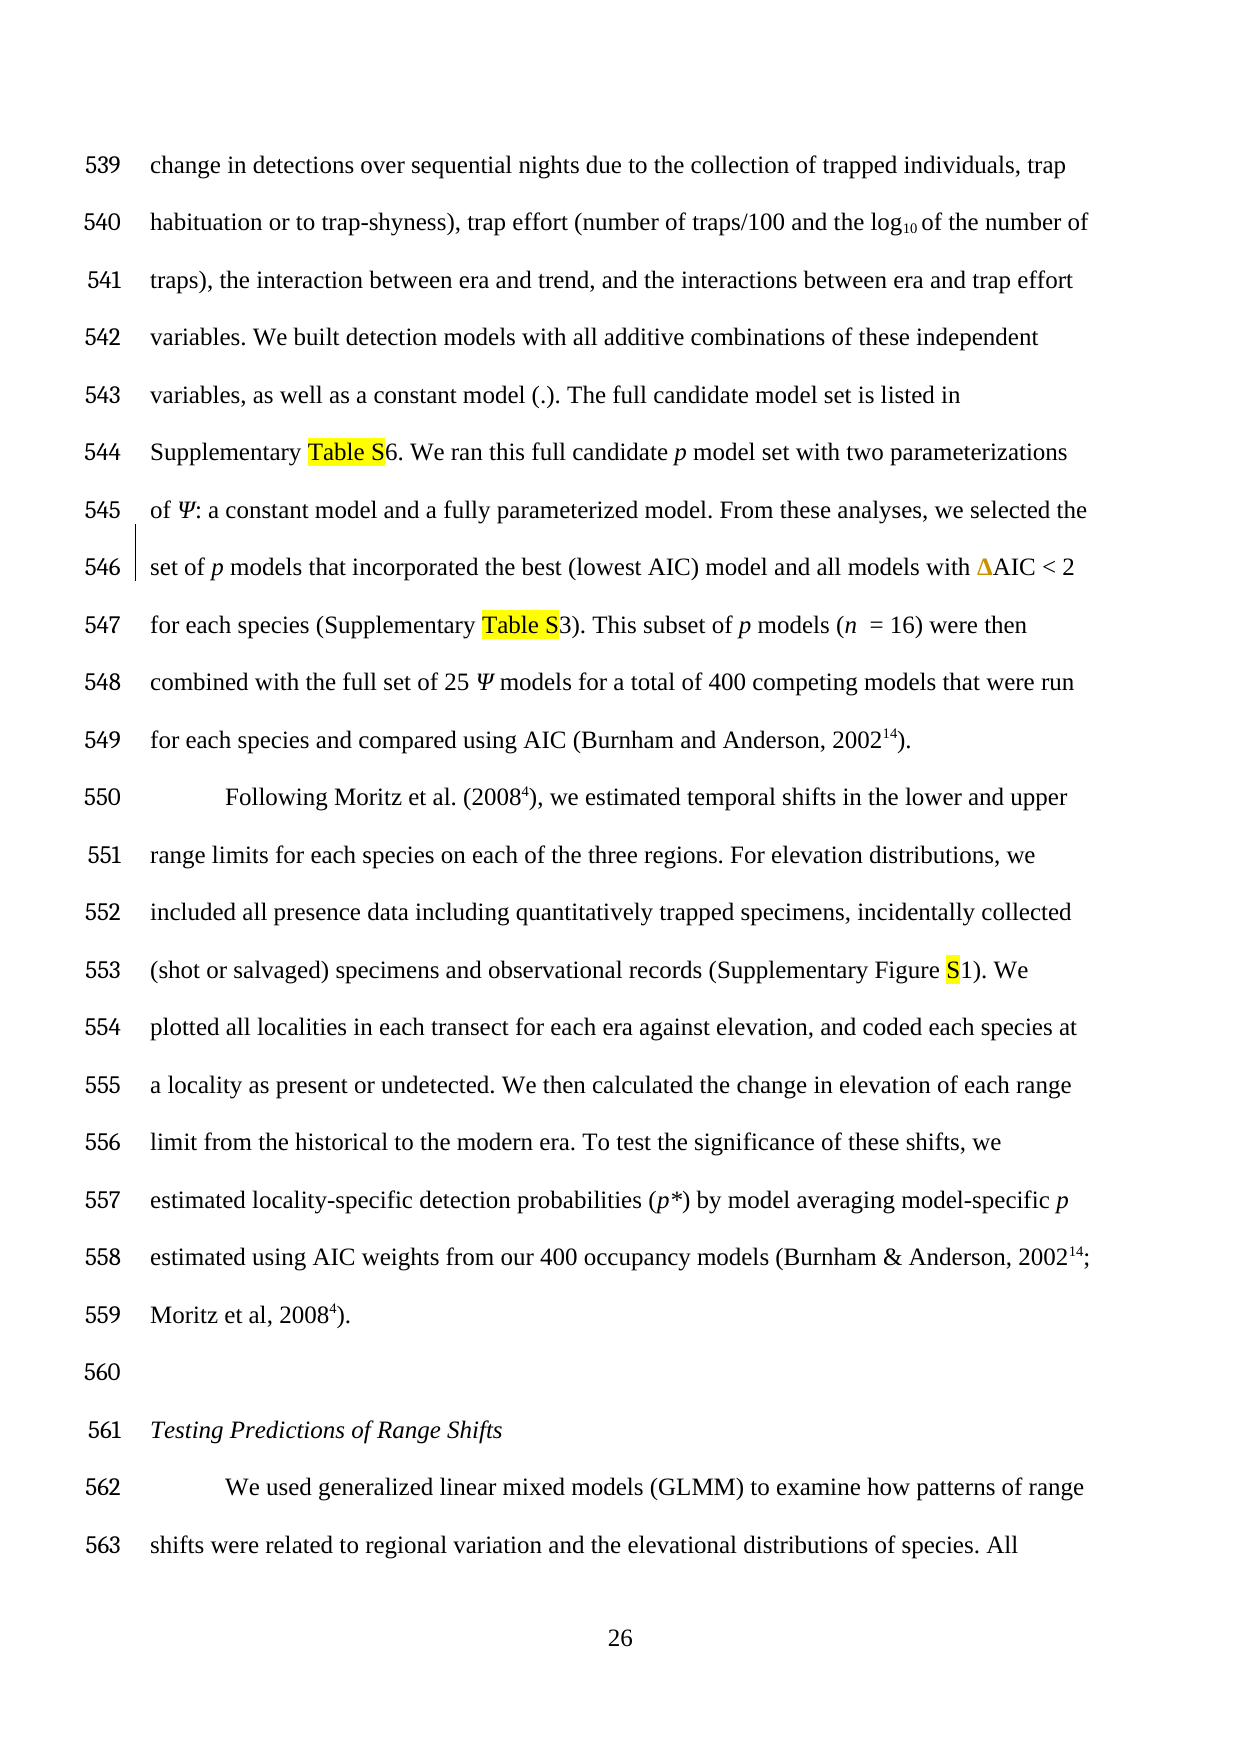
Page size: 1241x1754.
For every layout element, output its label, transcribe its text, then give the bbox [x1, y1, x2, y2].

text Following Moritz et al. (20084), we estimated temporal shifts in the lower and upper range limits for each species on each of the three regions. For elevation distributions, we included all presence data including quantitatively trapped specimens, incidentally collected (shot or salvaged) specimens and observational records (Supplementary Figure S1). We plotted all localities in each transect for each era against elevation, and coded each species at a locality as present or undetected. We then calculated the change in elevation of each range limit from the historical to the modern era. To test the significance of these shifts, we estimated locality-specific detection probabilities (p*) by model averaging model-specific p estimated using AIC weights from our 400 occupancy models (Burnham & Anderson, 200214; Moritz et al, 20084). [150, 782, 1090, 1329]
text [150, 150, 1090, 754]
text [150, 1472, 1090, 1559]
text Testing Predictions of Range Shifts [150, 1415, 1090, 1444]
